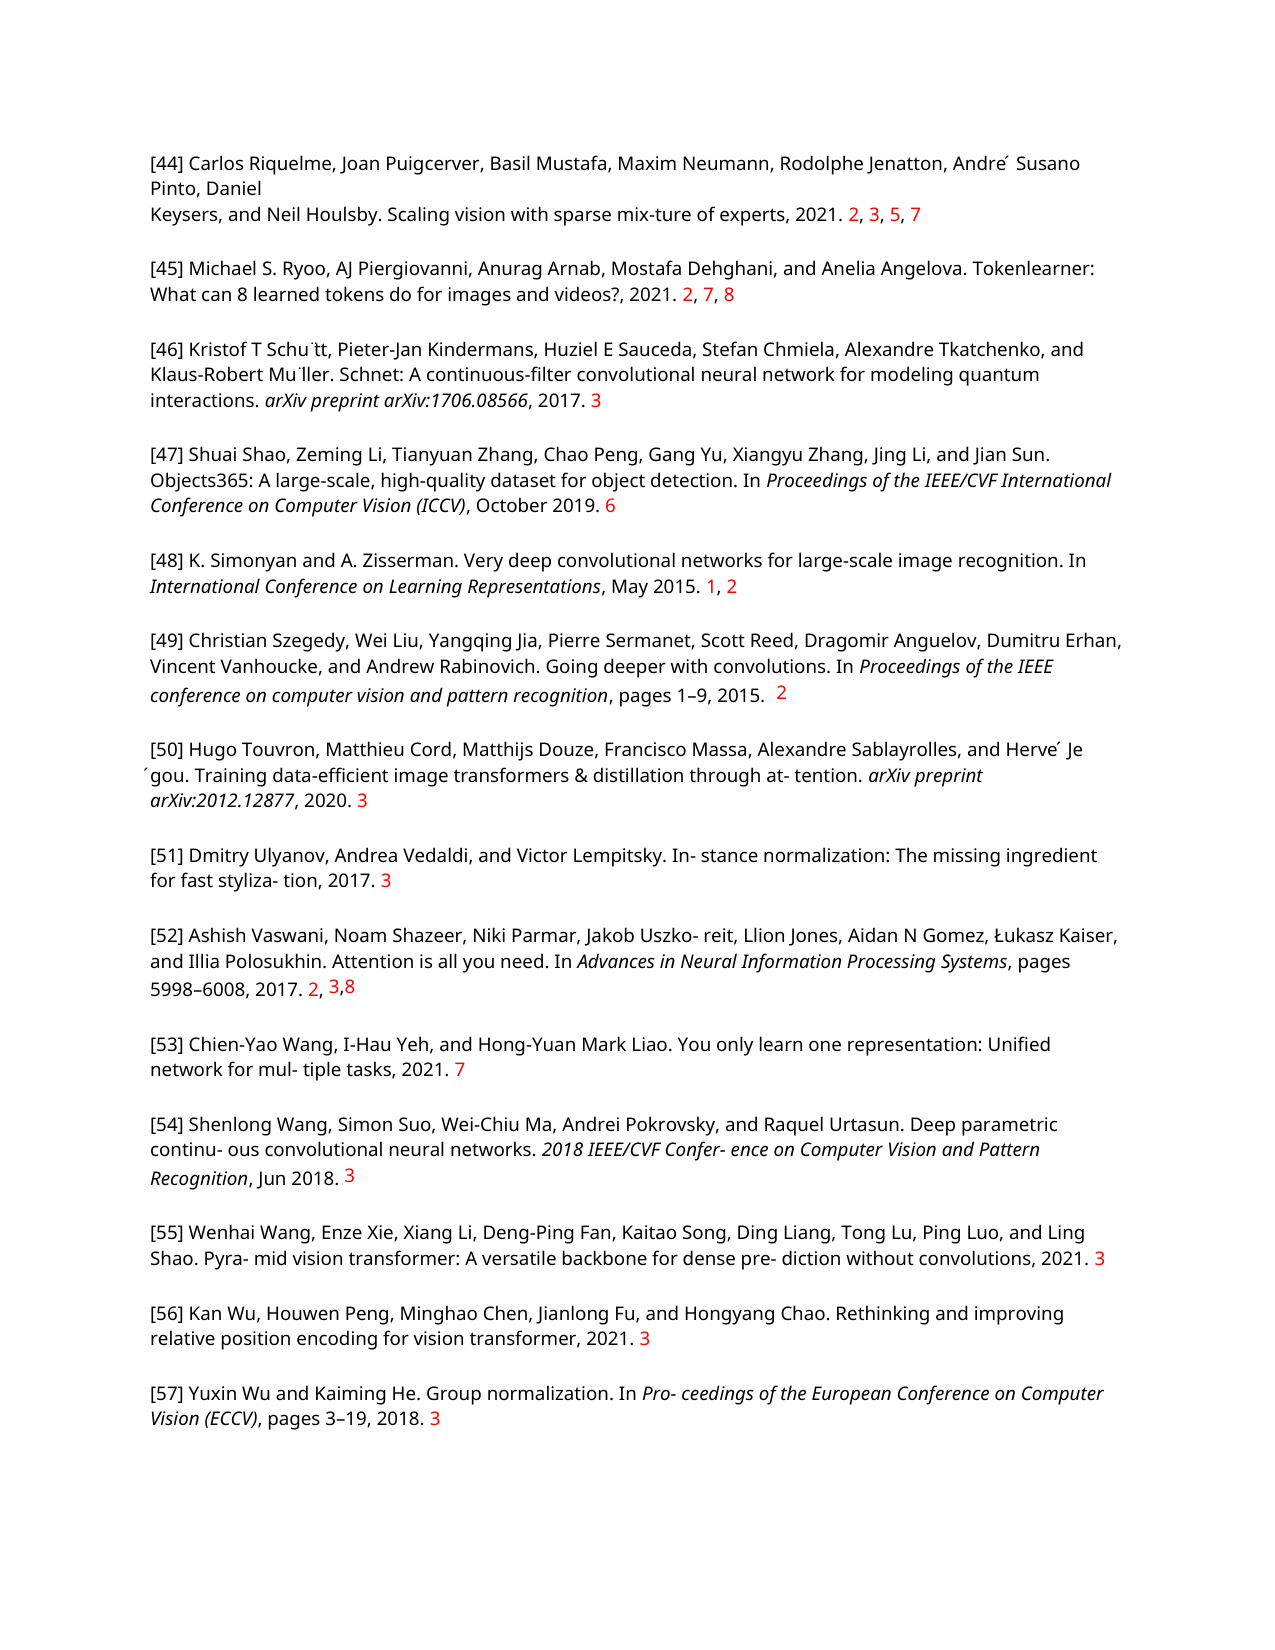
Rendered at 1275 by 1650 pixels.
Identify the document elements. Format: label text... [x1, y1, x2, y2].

text [54] Shenlong Wang, Simon Suo, Wei-Chiu Ma, Andrei Pokrovsky, and Raquel Urtasun. Deep parametric continu- ous convolutional neural networks. 2018 IEEE/CVF Confer- ence on Computer Vision and Pattern Recognition, Jun 2018. 3 [150, 1111, 1125, 1190]
text [50] Hugo Touvron, Matthieu Cord, Matthijs Douze, Francisco Massa, Alexandre Sablayrolles, and Herve ́ Je ́gou. Training data-efficient image transformers & distillation through at- tention. arXiv preprint arXiv:2012.12877, 2020. 3 [150, 737, 1125, 813]
text [57] Yuxin Wu and Kaiming He. Group normalization. In Pro- ceedings of the European Conference on Computer Vision (ECCV), pages 3–19, 2018. 3 [150, 1380, 1125, 1431]
text [52] Ashish Vaswani, Noam Shazeer, Niki Parmar, Jakob Uszko- reit, Llion Jones, Aidan N Gomez, Łukasz Kaiser, and Illia Polosukhin. Attention is all you need. In Advances in Neural Information Processing Systems, pages 5998–6008, 2017. 2, 3,8 [150, 922, 1125, 1002]
text [56] Kan Wu, Houwen Peng, Minghao Chen, Jianlong Fu, and Hongyang Chao. Rethinking and improving relative position encoding for vision transformer, 2021. 3 [150, 1300, 1125, 1351]
text [44] Carlos Riquelme, Joan Puigcerver, Basil Mustafa, Maxim Neumann, Rodolphe Jenatton, Andre ́ Susano Pinto, Daniel Keysers, and Neil Houlsby. Scaling vision with sparse mix-ture of experts, 2021. 2, 3, 5, 7 [150, 150, 1125, 227]
text [55] Wenhai Wang, Enze Xie, Xiang Li, Deng-Ping Fan, Kaitao Song, Ding Liang, Tong Lu, Ping Luo, and Ling Shao. Pyra- mid vision transformer: A versatile backbone for dense pre- diction without convolutions, 2021. 3 [150, 1219, 1125, 1271]
text [47] Shuai Shao, Zeming Li, Tianyuan Zhang, Chao Peng, Gang Yu, Xiangyu Zhang, Jing Li, and Jian Sun. Objects365: A large-scale, high-quality dataset for object detection. In Proceedings of the IEEE/CVF International Conference on Computer Vision (ICCV), October 2019. 6 [150, 442, 1125, 518]
text [49] Christian Szegedy, Wei Liu, Yangqing Jia, Pierre Sermanet, Scott Reed, Dragomir Anguelov, Dumitru Erhan, Vincent Vanhoucke, and Andrew Rabinovich. Going deeper with convolutions. In Proceedings of the IEEE conference on computer vision and pattern recognition, pages 1–9, 2015. 2 [150, 628, 1125, 707]
text [51] Dmitry Ulyanov, Andrea Vedaldi, and Victor Lempitsky. In- stance normalization: The missing ingredient for fast styliza- tion, 2017. 3 [150, 842, 1125, 893]
text [46] Kristof T Schu ̈tt, Pieter-Jan Kindermans, Huziel E Sauceda, Stefan Chmiela, Alexandre Tkatchenko, and Klaus-Robert Mu ̈ller. Schnet: A continuous-filter convolutional neural network for modeling quantum interactions. arXiv preprint arXiv:1706.08566, 2017. 3 [150, 336, 1125, 412]
text [53] Chien-Yao Wang, I-Hau Yeh, and Hong-Yuan Mark Liao. You only learn one representation: Unified network for mul- tiple tasks, 2021. 7 [150, 1031, 1125, 1082]
text [45] Michael S. Ryoo, AJ Piergiovanni, Anurag Arnab, Mostafa Dehghani, and Anelia Angelova. Tokenlearner: What can 8 learned tokens do for images and videos?, 2021. 2, 7, 8 [150, 256, 1125, 307]
text [48] K. Simonyan and A. Zisserman. Very deep convolutional networks for large-scale image recognition. In International Conference on Learning Representations, May 2015. 1, 2 [150, 547, 1125, 598]
